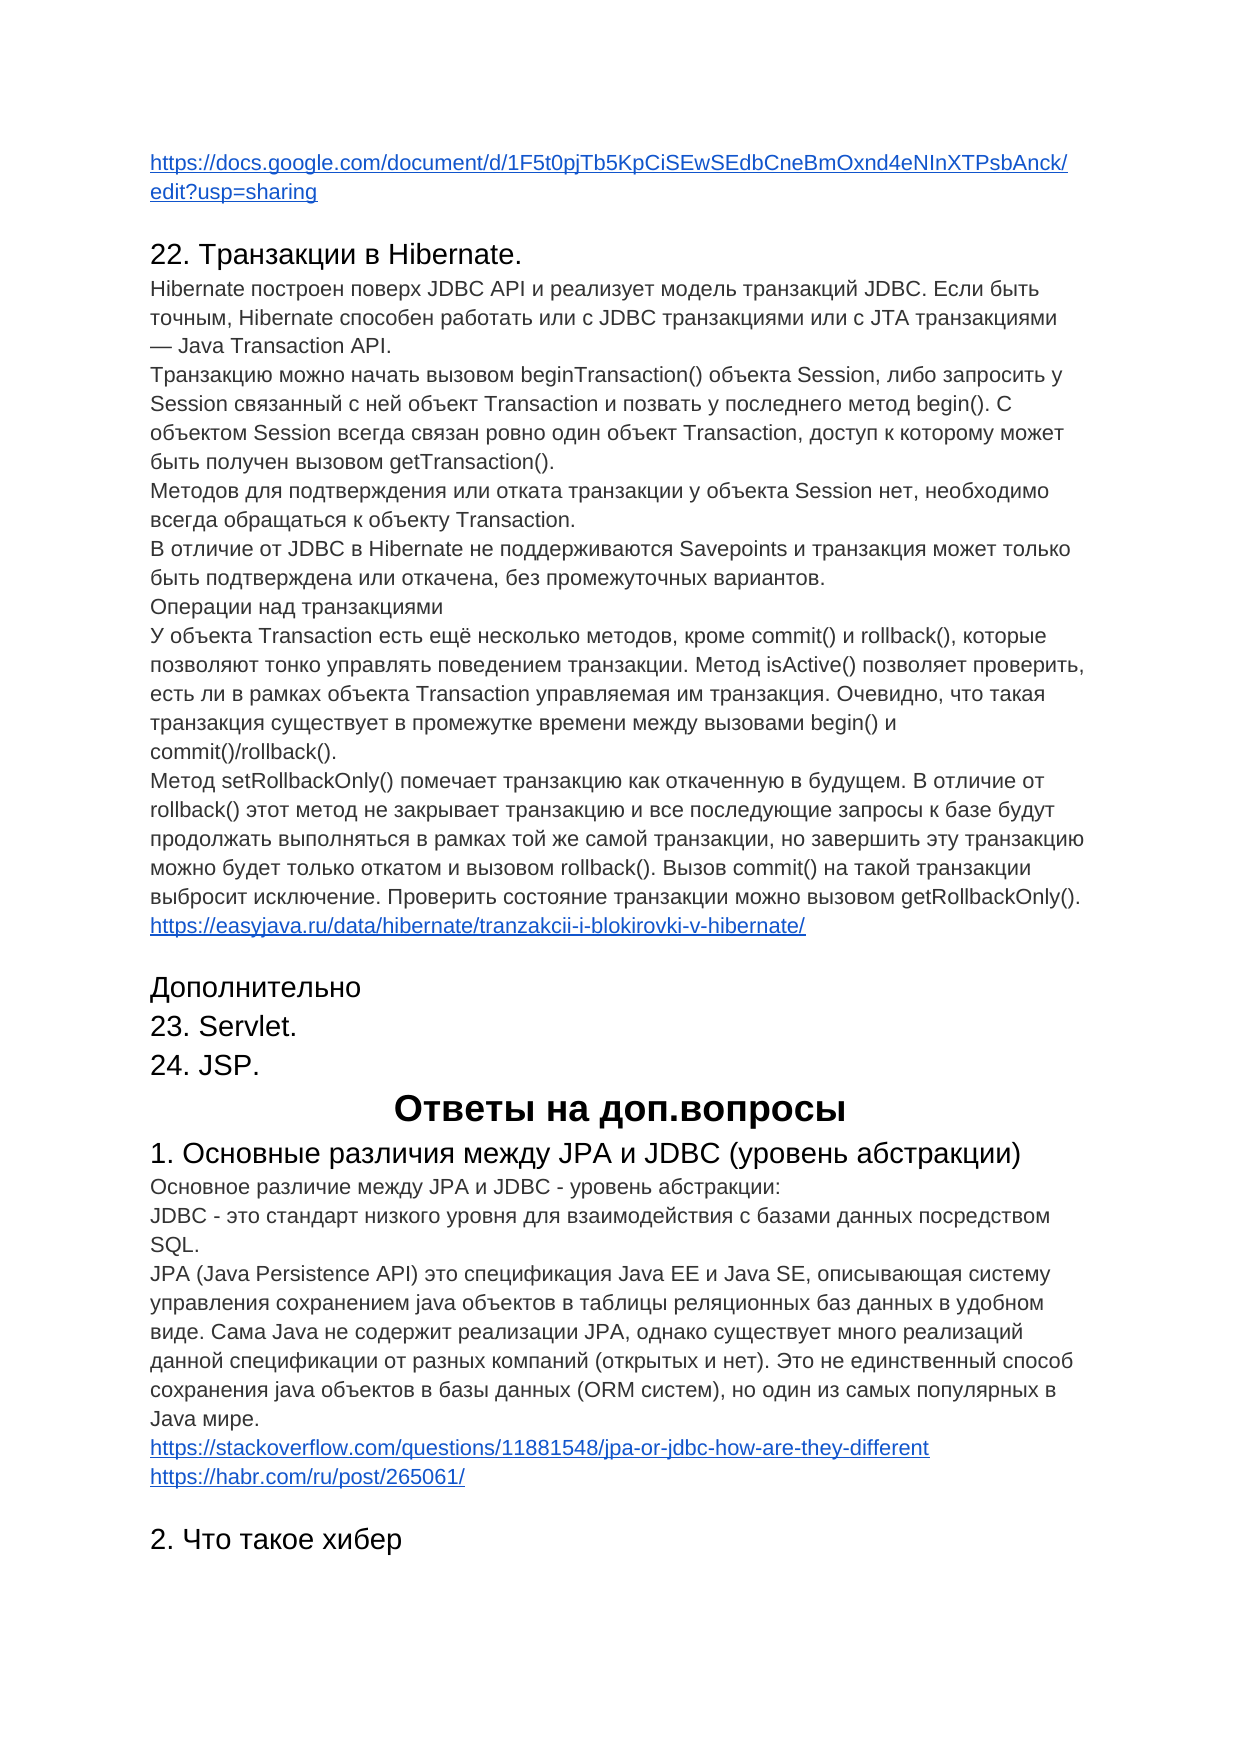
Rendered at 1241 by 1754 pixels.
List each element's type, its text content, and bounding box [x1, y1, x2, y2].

text JPA (Java Persistence API) это спецификация Java EE и Java SE, описывающая систему управления сохранением java объектов в таблицы реляционных баз данных в удобном виде. Сама Java не содержит реализации JPA, однако существует много реализаций данной спецификации от разных компаний (открытых и нет). Это не единственный способ сохранения java объектов в базы данных (ORM систем), но один из самых популярных в Java мире. [150, 1261, 1090, 1431]
text Операции над транзакциями [150, 594, 1090, 619]
text 23. Servlet. [150, 1009, 1090, 1042]
text Ответы на доп.вопросы [150, 1086, 1090, 1129]
text В отличие от JDBC в Hibernate не поддерживаются Savepoints и транзакция может только быть подтверждена или откачена, без промежуточных вариантов. [150, 536, 1090, 590]
text 1. Основные различия между JPA и JDBC (уровень абстракции) [150, 1136, 1090, 1169]
text Метод setRollbackOnly() помечает транзакцию как откаченную в будущем. В отличие от rollback() этот метод не закрывает транзакцию и все последующие запросы к базе будут продолжать выполняться в рамках той же самой транзакции, но завершить эту транзакцию можно будет только откатом и вызовом rollback(). Вызов commit() на такой транзакции выбросит исключение. Проверить состояние транзакции можно вызовом getRollbackOnly(). [150, 768, 1090, 909]
text https://stackoverflow.com/questions/11881548/jpa-or-jdbc-how-are-they-different [150, 1435, 1090, 1460]
text Методов для подтверждения или отката транзакции у объекта Session нет, необходимо всегда обращаться к объекту Transaction. [150, 478, 1090, 532]
text Основное различие между JPA и JDBC - уровень абстракции: [150, 1174, 1090, 1199]
text 2. Что такое хибер [150, 1522, 1090, 1555]
text У объекта Transaction есть ещё несколько методов, кроме commit() и rollback(), которые позволяют тонко управлять поведением транзакции. Метод isActive() позволяет проверить, есть ли в рамках объекта Transaction управляемая им транзакция. Очевидно, что такая транзакция существует в промежутке времени между вызовами begin() и commit()/rollback(). [150, 623, 1090, 764]
text https://habr.com/ru/post/265061/ [150, 1464, 1090, 1489]
text JDBC - это стандарт низкого уровня для взаимодействия с базами данных посредством SQL. [150, 1203, 1090, 1257]
text 24. JSP. [150, 1047, 1090, 1081]
text https://easyjava.ru/data/hibernate/tranzakcii-i-blokirovki-v-hibernate/ [150, 912, 1090, 938]
text Транзакцию можно начать вызовом beginTransaction() объекта Session, либо запросить у Session связанный с ней объект Transaction и позвать у последнего метод begin(). С объектом Session всегда связан ровно один объект Transaction, доступ к которому может быть получен вызовом getTransaction(). [150, 362, 1090, 474]
text Дополнительно [150, 970, 1090, 1004]
text https://docs.google.com/document/d/1F5t0pjTb5KpCiSEwSEdbCneBmOxnd4eNInXTPsbAnck/edit?usp=sharing [150, 150, 1090, 204]
text 22. Транзакции в Hibernate. [150, 237, 1090, 270]
text Hibernate построен поверх JDBC API и реализует модель транзакций JDBC. Если быть точным, Hibernate способен работать или с JDBC транзакциями или с JTA транзакциями — Java Transaction API. [150, 275, 1090, 358]
